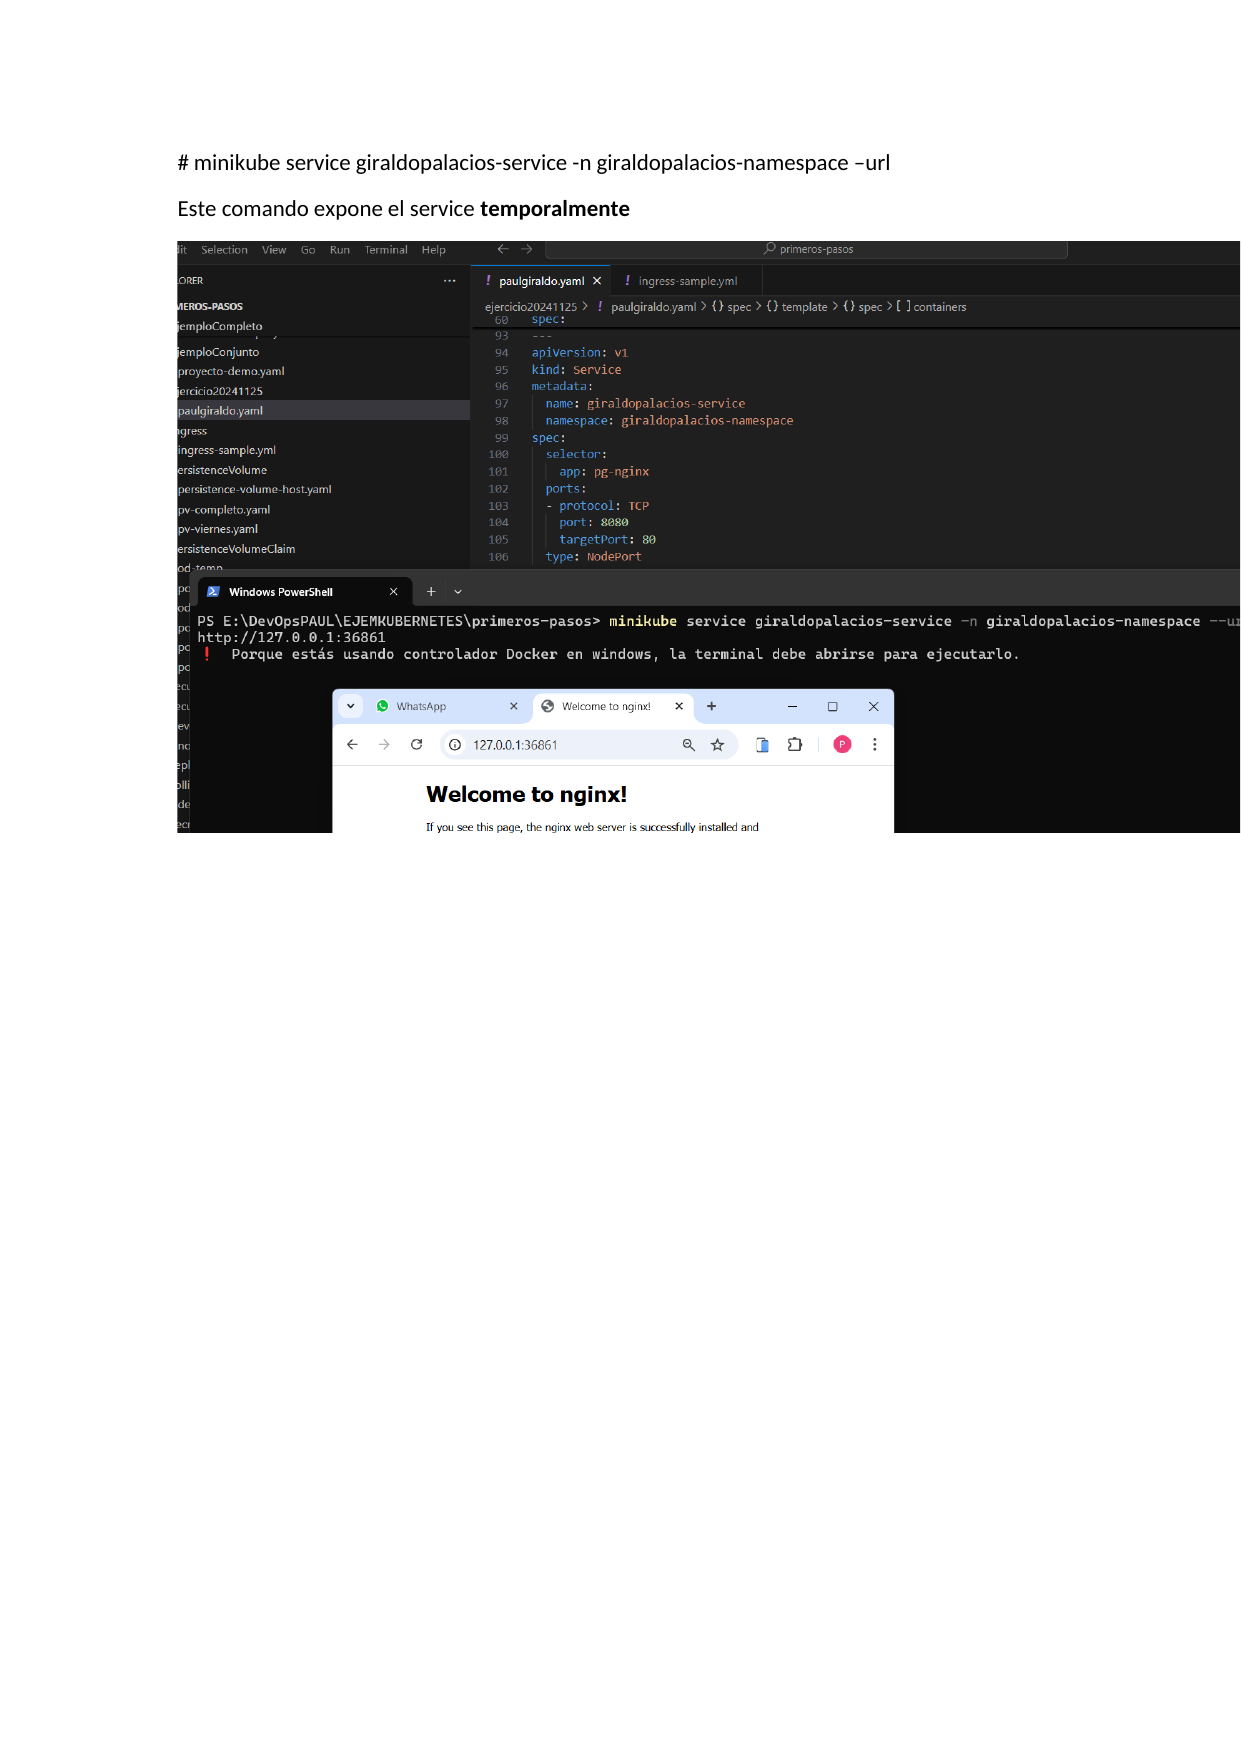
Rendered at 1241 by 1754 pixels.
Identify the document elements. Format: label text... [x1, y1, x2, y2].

picture [177, 241, 1241, 833]
text # minikube service giraldopalacios-service -n giraldopalacios-namespace –url [177, 148, 1063, 176]
text Este comando expone el service temporalmente [177, 194, 1063, 222]
